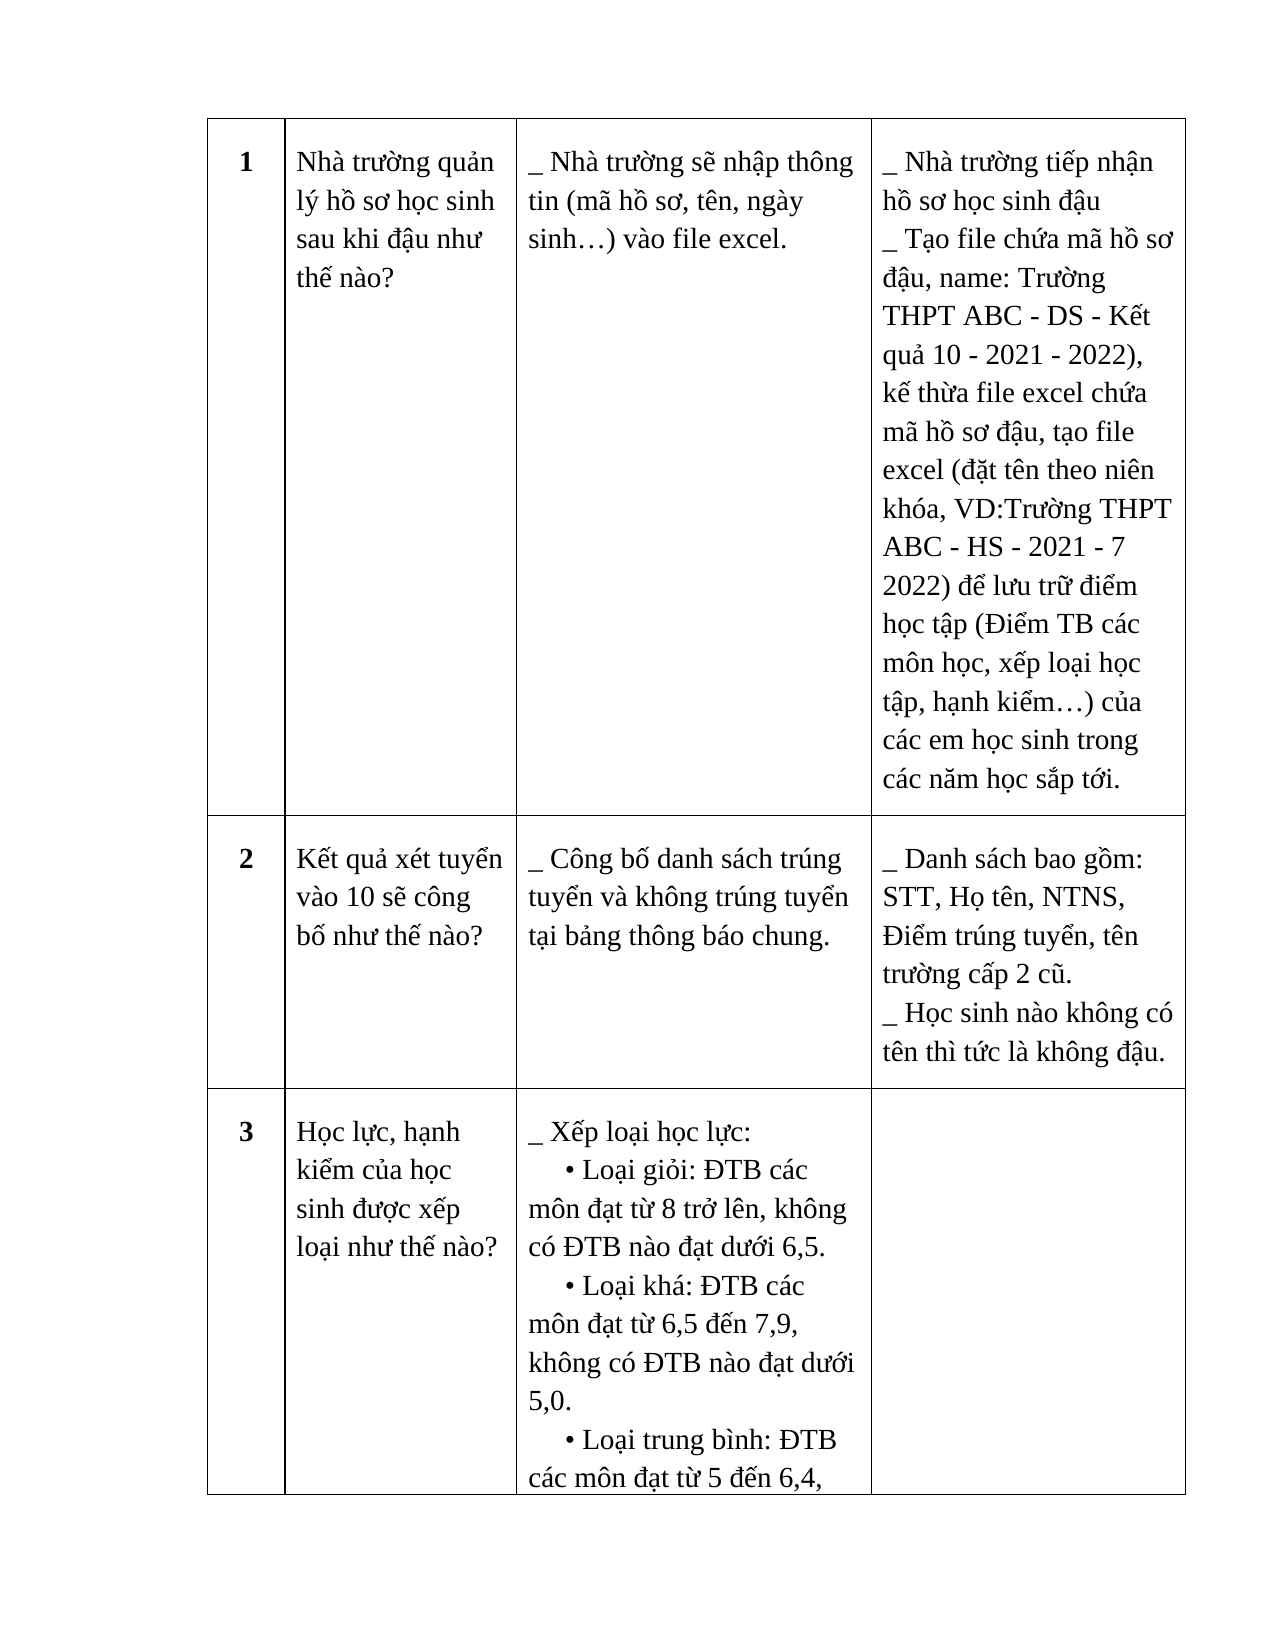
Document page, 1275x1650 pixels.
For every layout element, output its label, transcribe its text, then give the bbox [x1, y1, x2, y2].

table_cell _ Danh sách bao gồm: STT, Họ tên, NTNS, Điểm trúng tuyển, tên trường cấp 2 cũ. _ Học sinh nào không có tên thì tức là không đậu. [872, 816, 1185, 1088]
table_cell _ Công bố danh sách trúng tuyển và không trúng tuyển tại bảng thông báo chung. [517, 816, 871, 1088]
table_cell 2 [208, 816, 284, 1088]
table_cell _ Nhà trường tiếp nhận hồ sơ học sinh đậu _ Tạo file chứa mã hồ sơ đậu, name: Trường THPT ABC - DS - Kết quả 10 - 2021 - 2022), kế thừa file excel chứa mã hồ sơ đậu, tạo file excel (đặt tên theo niên khóa, VD:Trường THPT ABC - HS - 2021 - 7 2022) để lưu trữ điểm học tập (Điểm TB các môn học, xếp loại học tập, hạnh kiểm…) của các em học sinh trong các năm học sắp tới. [872, 119, 1185, 815]
table_cell Kết quả xét tuyển vào 10 sẽ công bố như thế nào? [286, 816, 516, 1088]
table_cell Học lực, hạnh kiểm của học sinh được xếp loại như thế nào? [286, 1089, 516, 1494]
table_cell Nhà trường quản lý hồ sơ học sinh sau khi đậu như thế nào? [286, 119, 516, 815]
table_cell _ Nhà trường sẽ nhập thông tin (mã hồ sơ, tên, ngày sinh…) vào file excel. [517, 119, 871, 815]
table_cell 3 [208, 1089, 284, 1494]
table_cell 1 [208, 119, 284, 815]
table_cell [872, 1089, 1185, 1494]
